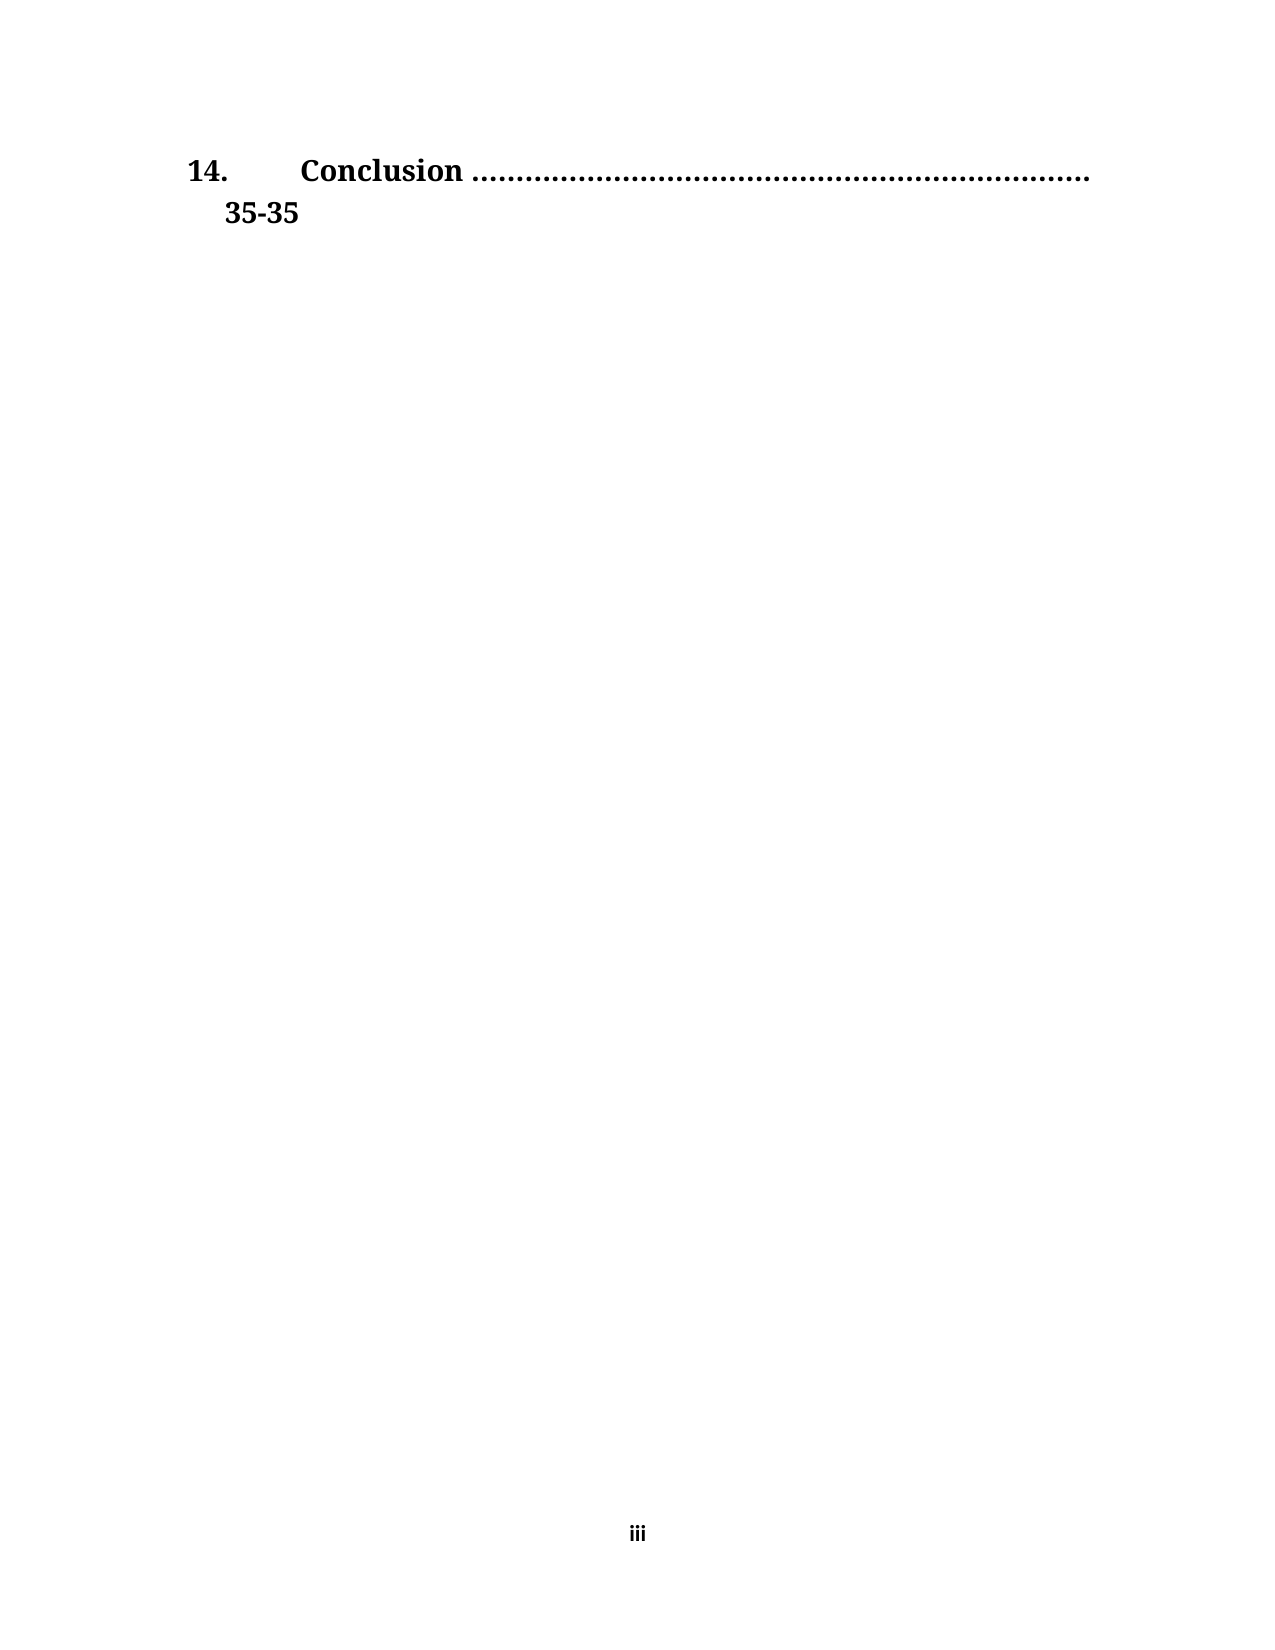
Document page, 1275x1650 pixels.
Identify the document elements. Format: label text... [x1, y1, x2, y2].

list Conclusion ……………………………………………………………. 35-35 [187, 150, 1125, 232]
